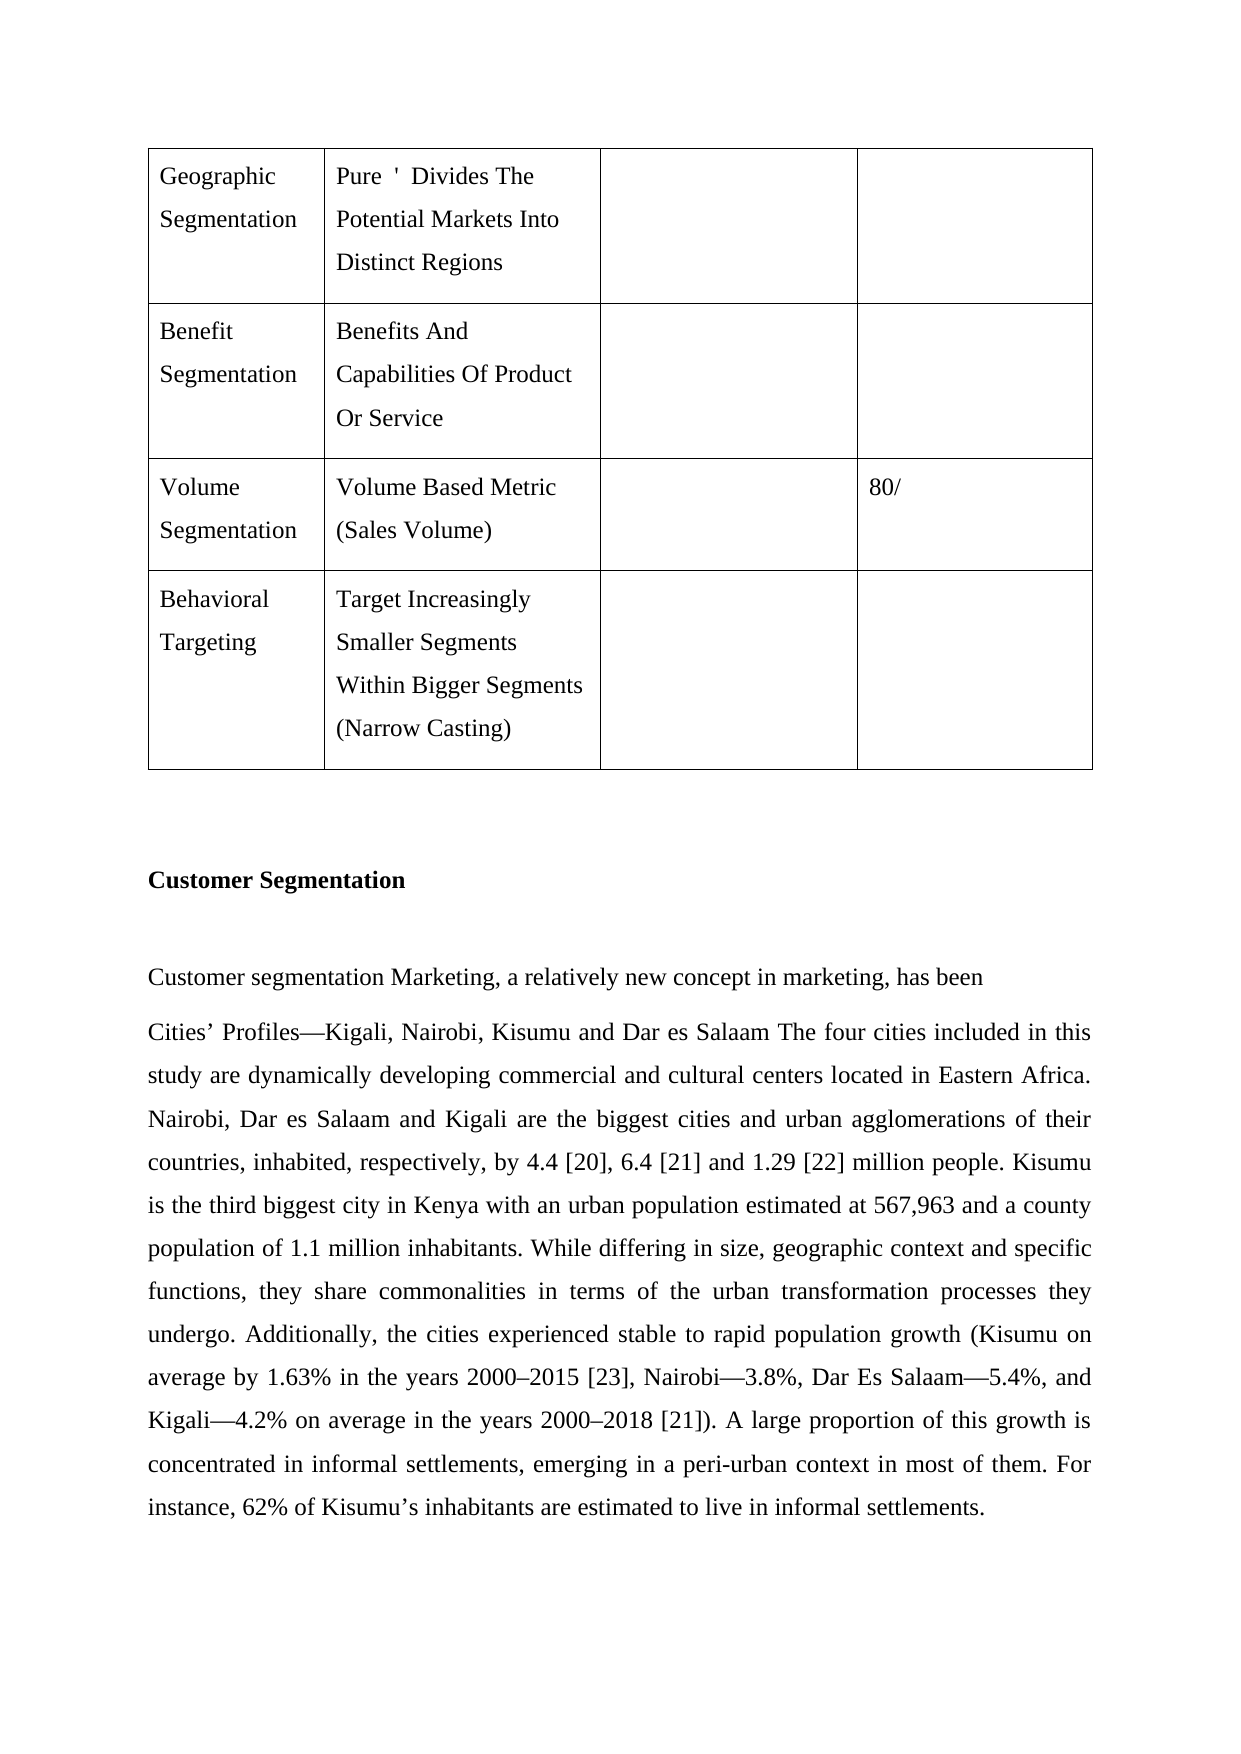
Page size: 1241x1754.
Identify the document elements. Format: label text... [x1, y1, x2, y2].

table_cell [858, 149, 1092, 303]
table_cell Target Increasingly Smaller Segments Within Bigger Segments (Narrow Casting) [325, 571, 600, 769]
text Cities’ Profiles—Kigali, Nairobi, Kisumu and Dar es Salaam The four cities included in this study are dynamically developing commercial and cultural centers located in Eastern Africa. Nairobi, Dar es Salaam and Kigali are the biggest cities and urban agglomerations of their countries, inhabited, respectively, by 4.4 [20], 6.4 [21] and 1.29 [22] million people. Kisumu is the third biggest city in Kenya with an urban population estimated at 567,963 and a county population of 1.1 million inhabitants. While differing in size, geographic context and specific functions, they share commonalities in terms of the urban transformation processes they undergo. Additionally, the cities experienced stable to rapid population growth (Kisumu on average by 1.63% in the years 2000–2015 [23], Nairobi—3.8%, Dar Es Salaam—5.4%, and Kigali—4.2% on average in the years 2000–2018 [21]). A large proportion of this growth is concentrated in informal settlements, emerging in a peri-urban context in most of them. For instance, 62% of Kisumu’s inhabitants are estimated to live in informal settlements. [148, 1017, 1093, 1521]
table_cell Benefits And Capabilities Of Product Or Service [325, 304, 600, 458]
table_cell 80/ [858, 459, 1092, 570]
table_cell [601, 304, 857, 458]
table_cell Volume Segmentation [149, 459, 324, 570]
table_cell Benefit Segmentation [149, 304, 324, 458]
table_cell Volume Based Metric (Sales Volume) [325, 459, 600, 570]
table_cell [601, 459, 857, 570]
subtitle Customer Segmentation [148, 865, 1093, 894]
text Customer segmentation Marketing, a relatively new concept in marketing, has been [148, 962, 1093, 991]
table_cell [601, 149, 857, 303]
table_cell [858, 304, 1092, 458]
table_cell [858, 571, 1092, 769]
table_cell Geographic Segmentation [149, 149, 324, 303]
table_cell Behavioral Targeting [149, 571, 324, 769]
table_cell Pure ' Divides The Potential Markets Into Distinct Regions [325, 149, 600, 303]
table_cell [601, 571, 857, 769]
